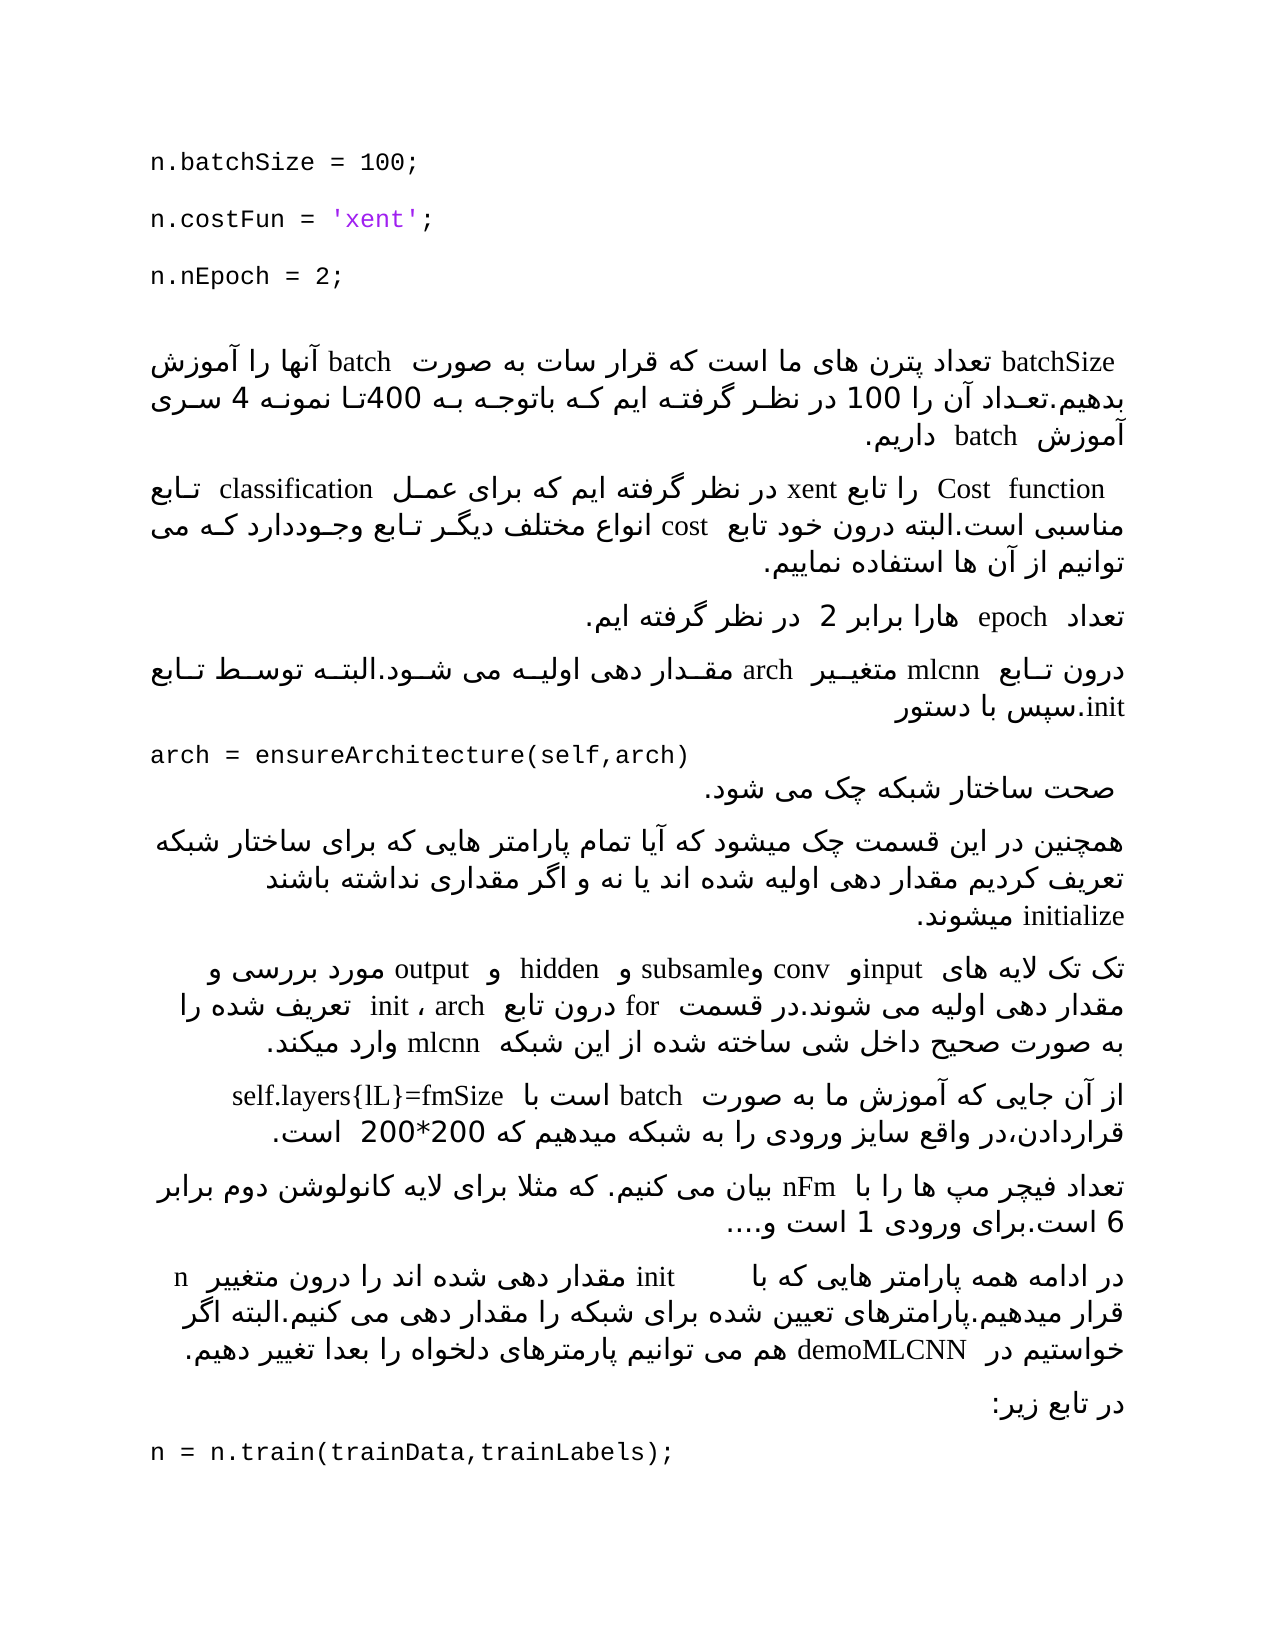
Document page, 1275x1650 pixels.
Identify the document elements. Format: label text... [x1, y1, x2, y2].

text n = n.train(trainData,trainLabels); [150, 1439, 1125, 1468]
text تک تک لایه های inputو conv وsubsamle و hidden و output مورد بررسی و مقدار دهی اولیه می شوند.در قسمت for درون تابع init ، arch تعریف شده را به صورت صحیح داخل شی ساخته شده از این شبکه mlcnn وارد میکند. [150, 951, 1125, 1059]
text در ادامه همه پارامتر هایی که با init مقدار دهی شده اند را درون متغییر n قرار میدهیم.پارامترهای تعیین شده برای شبکه را مقدار دهی می کنیم.البته اگر خواستیم در demoMLCNN هم می توانیم پارمترهای دلخواه را بعدا تغییر دهیم. [150, 1259, 1125, 1367]
text از آن جایی که آموزش ما به صورت batch است با self.layers{lL}=fmSize قراردادن،در واقع سایز ورودی را به شبکه میدهیم که 200*200 است. [150, 1078, 1125, 1149]
text تعداد epoch هارا برابر 2 در نظر گرفته ایم. [150, 599, 1125, 633]
text درون تابع mlcnn متغییر arch مقدار دهی اولیه می شود.البته توسط تابع init.سپس با دستور [150, 652, 1125, 723]
text Cost function را تابع xent در نظر گرفته ایم که برای عمل classification تابع مناسبی است.البته درون خود تابع cost انواع مختلف دیگر تابع وجوددارد که می توانیم از آن ها استفاده نماییم. [150, 472, 1125, 579]
text n.costFun = 'xent'; [150, 207, 1125, 235]
text arch = ensureArchitecture(self,arch) [150, 743, 1125, 771]
text n.batchSize = 100; [150, 150, 1125, 178]
text batchSize تعداد پترن های ما است که قرار سات به صورت batch آنها را آموزش بدهیم.تعداد آن را 100 در نظر گرفته ایم که باتوجه به 400تا نمونه 4 سری آموزش batch داریم. [150, 344, 1125, 452]
text در تابع زیر: [150, 1386, 1125, 1420]
text صحت ساختار شبکه چک می شود. [150, 771, 1125, 805]
text n.nEpoch = 2; [150, 263, 1125, 292]
text همچنین در این قسمت چک میشود که آیا تمام پارامتر هایی که برای ساختار شبکه تعریف کردیم مقدار دهی اولیه شده اند یا نه و اگر مقداری نداشته باشند initialize میشوند. [150, 824, 1125, 932]
text تعداد فیچر مپ ها را با nFm بیان می کنیم. که مثلا برای لایه کانولوشن دوم برابر 6 است.برای ورودی 1 است و.... [150, 1169, 1125, 1239]
